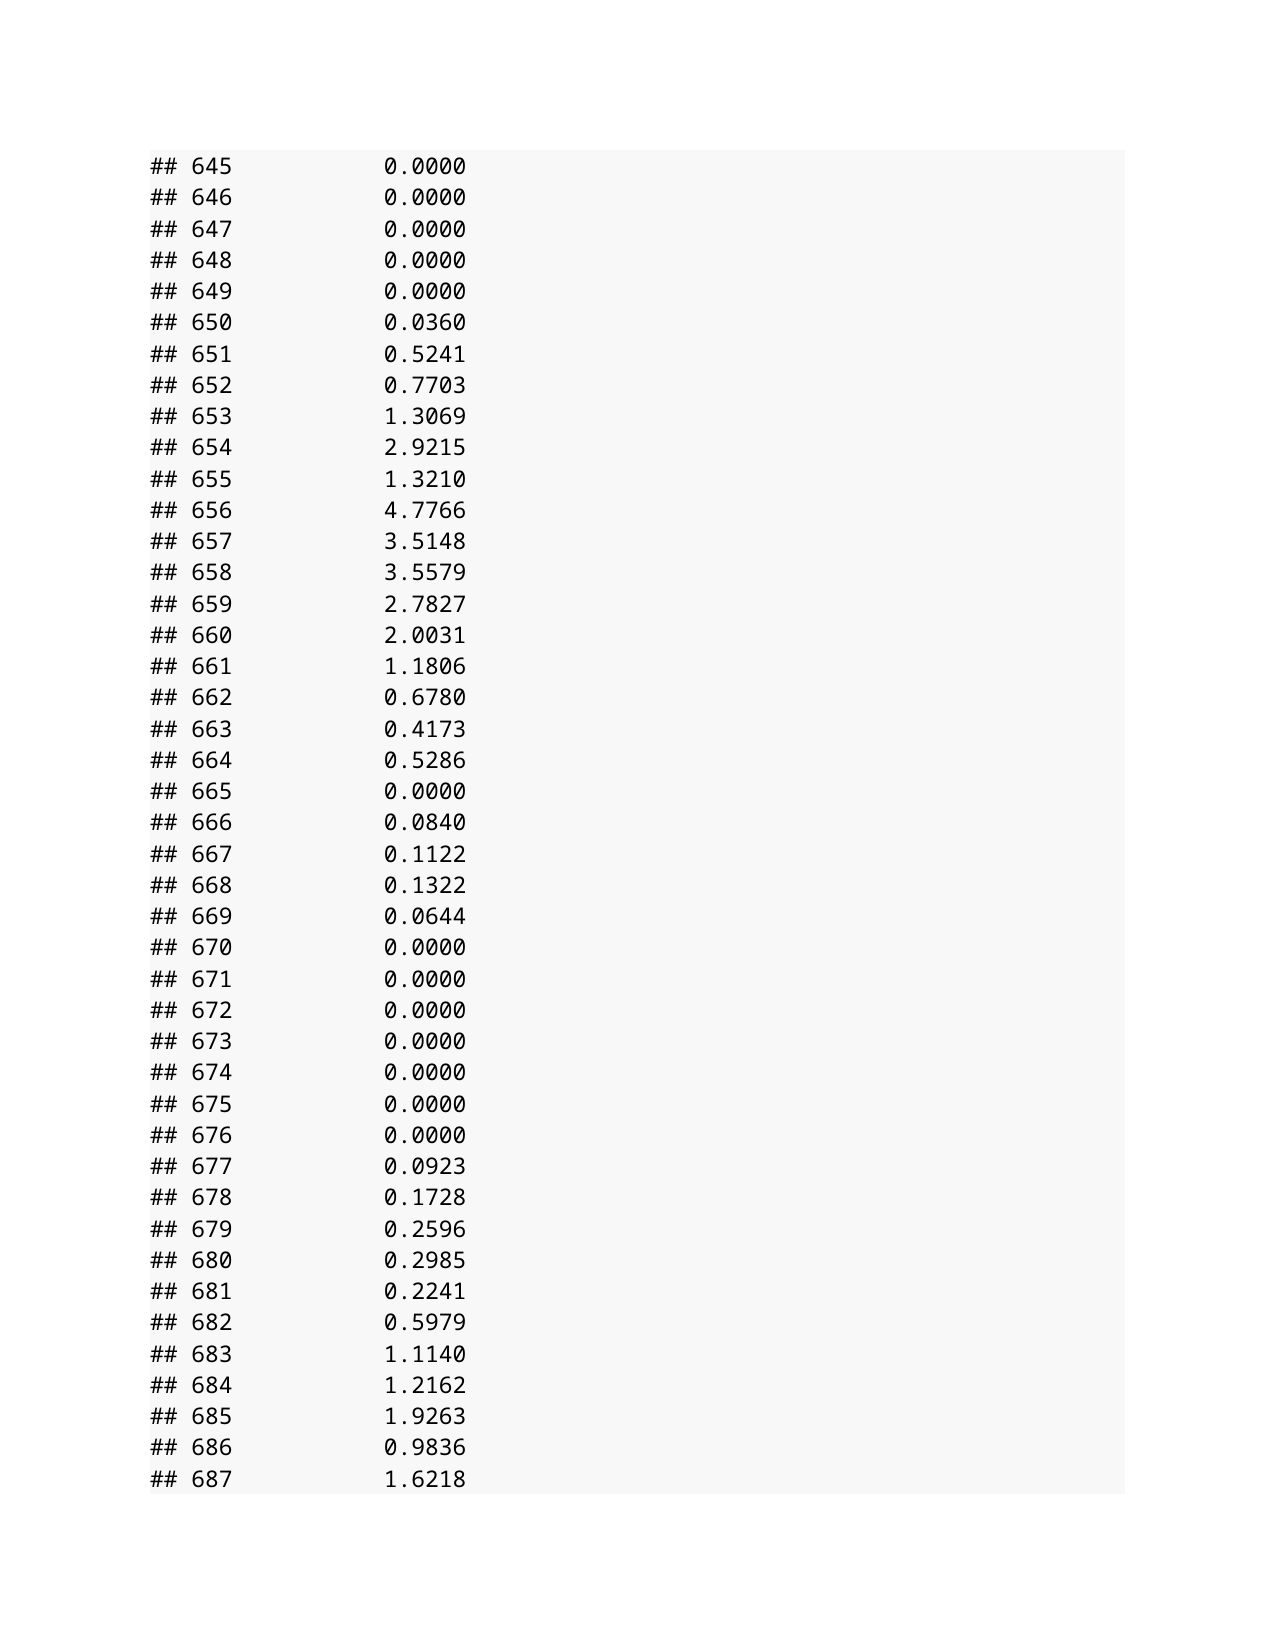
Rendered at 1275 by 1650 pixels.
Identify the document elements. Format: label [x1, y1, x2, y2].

text [150, 150, 1125, 1494]
